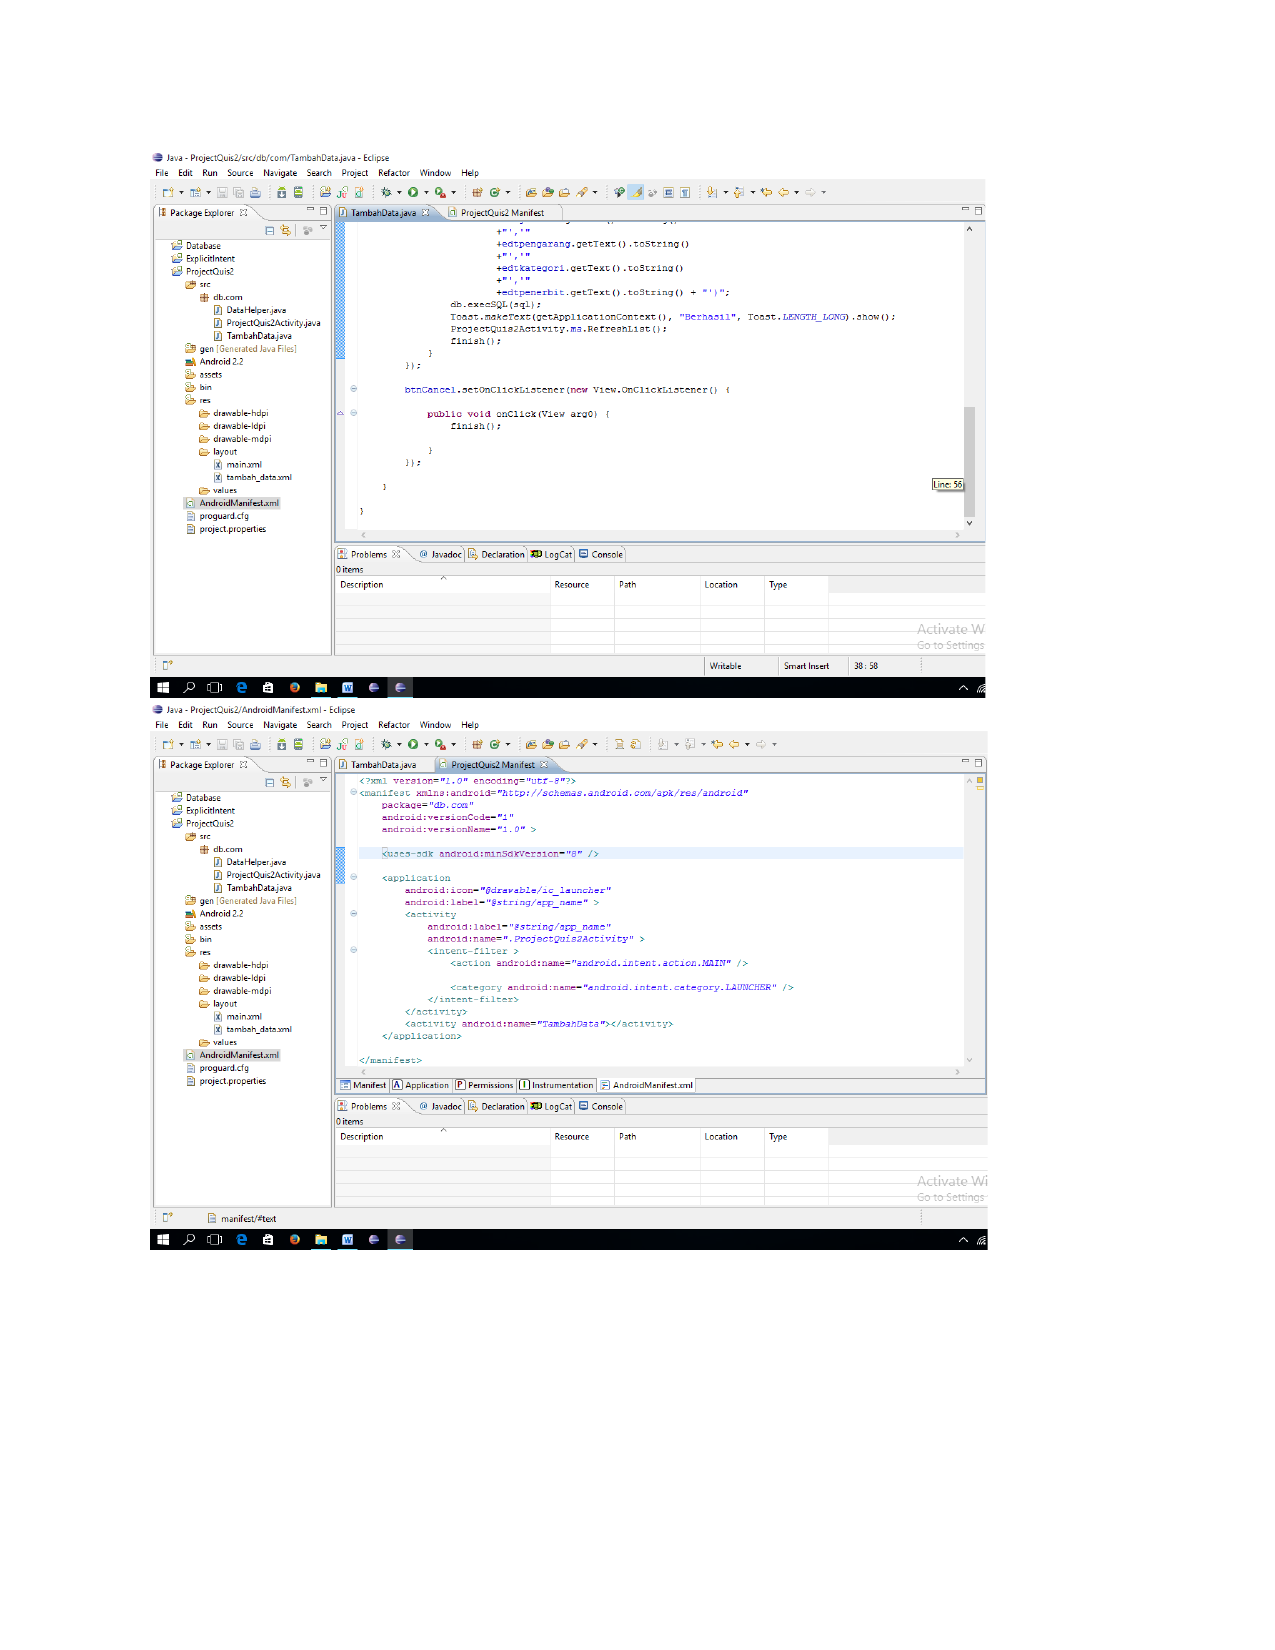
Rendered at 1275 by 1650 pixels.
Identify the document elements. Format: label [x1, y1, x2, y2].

picture [150, 702, 988, 1250]
picture [150, 150, 986, 698]
